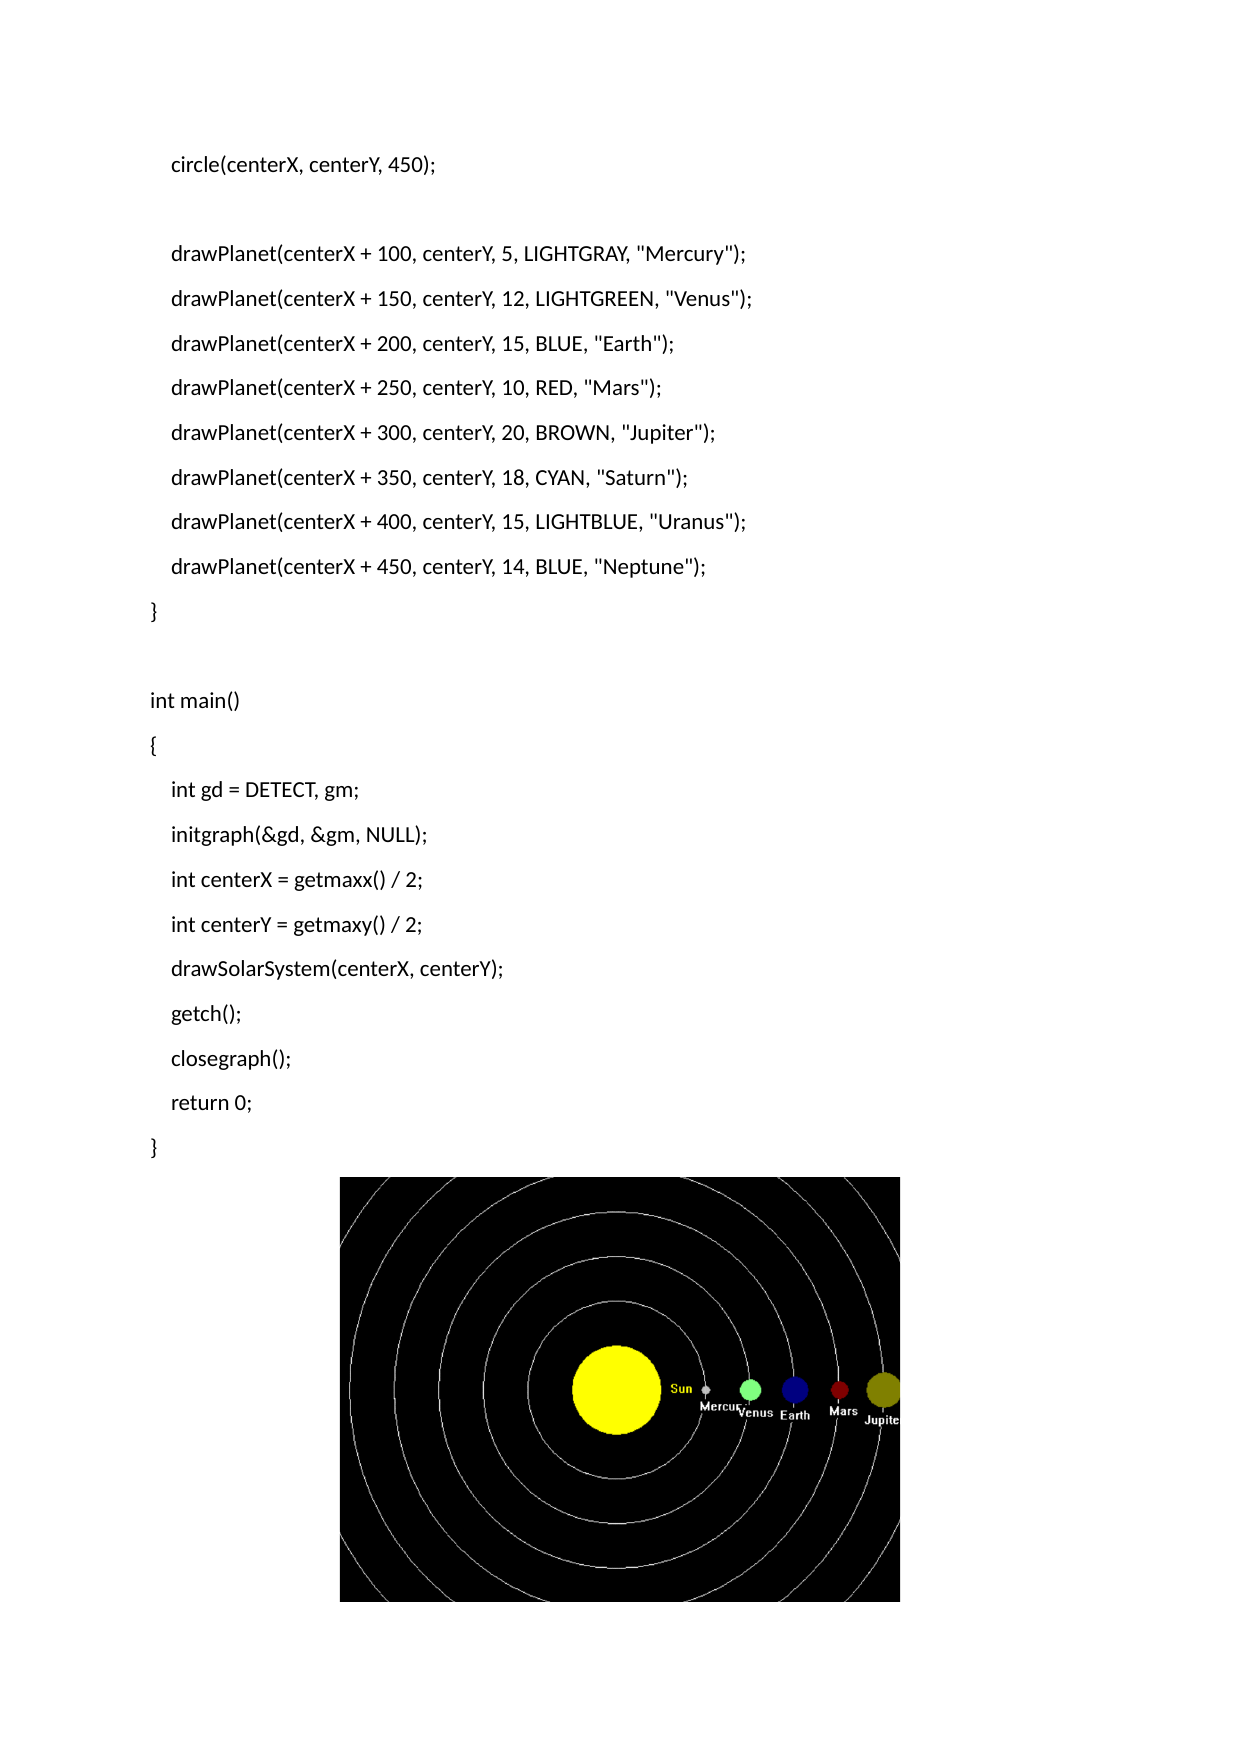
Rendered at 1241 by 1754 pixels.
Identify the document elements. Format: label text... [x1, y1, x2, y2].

text return 0; [150, 1088, 1090, 1116]
text getch(); [150, 999, 1090, 1027]
text drawPlanet(centerX + 350, centerY, 18, CYAN, "Saturn"); [150, 463, 1090, 491]
text int centerX = getmaxx() / 2; [150, 865, 1090, 893]
text closegraph(); [150, 1044, 1090, 1072]
text { [150, 731, 1090, 759]
text circle(centerX, centerY, 450); [150, 150, 1090, 178]
text initgraph(&gd, &gm, NULL); [150, 820, 1090, 848]
text } [150, 597, 1090, 625]
text drawPlanet(centerX + 200, centerY, 15, BLUE, "Earth"); [150, 329, 1090, 357]
text int centerY = getmaxy() / 2; [150, 910, 1090, 938]
text int gd = DETECT, gm; [150, 776, 1090, 804]
text drawPlanet(centerX + 450, centerY, 14, BLUE, "Neptune"); [150, 552, 1090, 580]
text drawPlanet(centerX + 150, centerY, 12, LIGHTGREEN, "Venus"); [150, 284, 1090, 312]
text } [150, 1133, 1090, 1161]
text drawPlanet(centerX + 250, centerY, 10, RED, "Mars"); [150, 373, 1090, 401]
text int main() [150, 686, 1090, 714]
picture [339, 1177, 901, 1602]
text drawPlanet(centerX + 100, centerY, 5, LIGHTGRAY, "Mercury"); [150, 239, 1090, 267]
text drawSolarSystem(centerX, centerY); [150, 954, 1090, 982]
text drawPlanet(centerX + 400, centerY, 15, LIGHTBLUE, "Uranus"); [150, 507, 1090, 536]
text drawPlanet(centerX + 300, centerY, 20, BROWN, "Jupiter"); [150, 418, 1090, 446]
